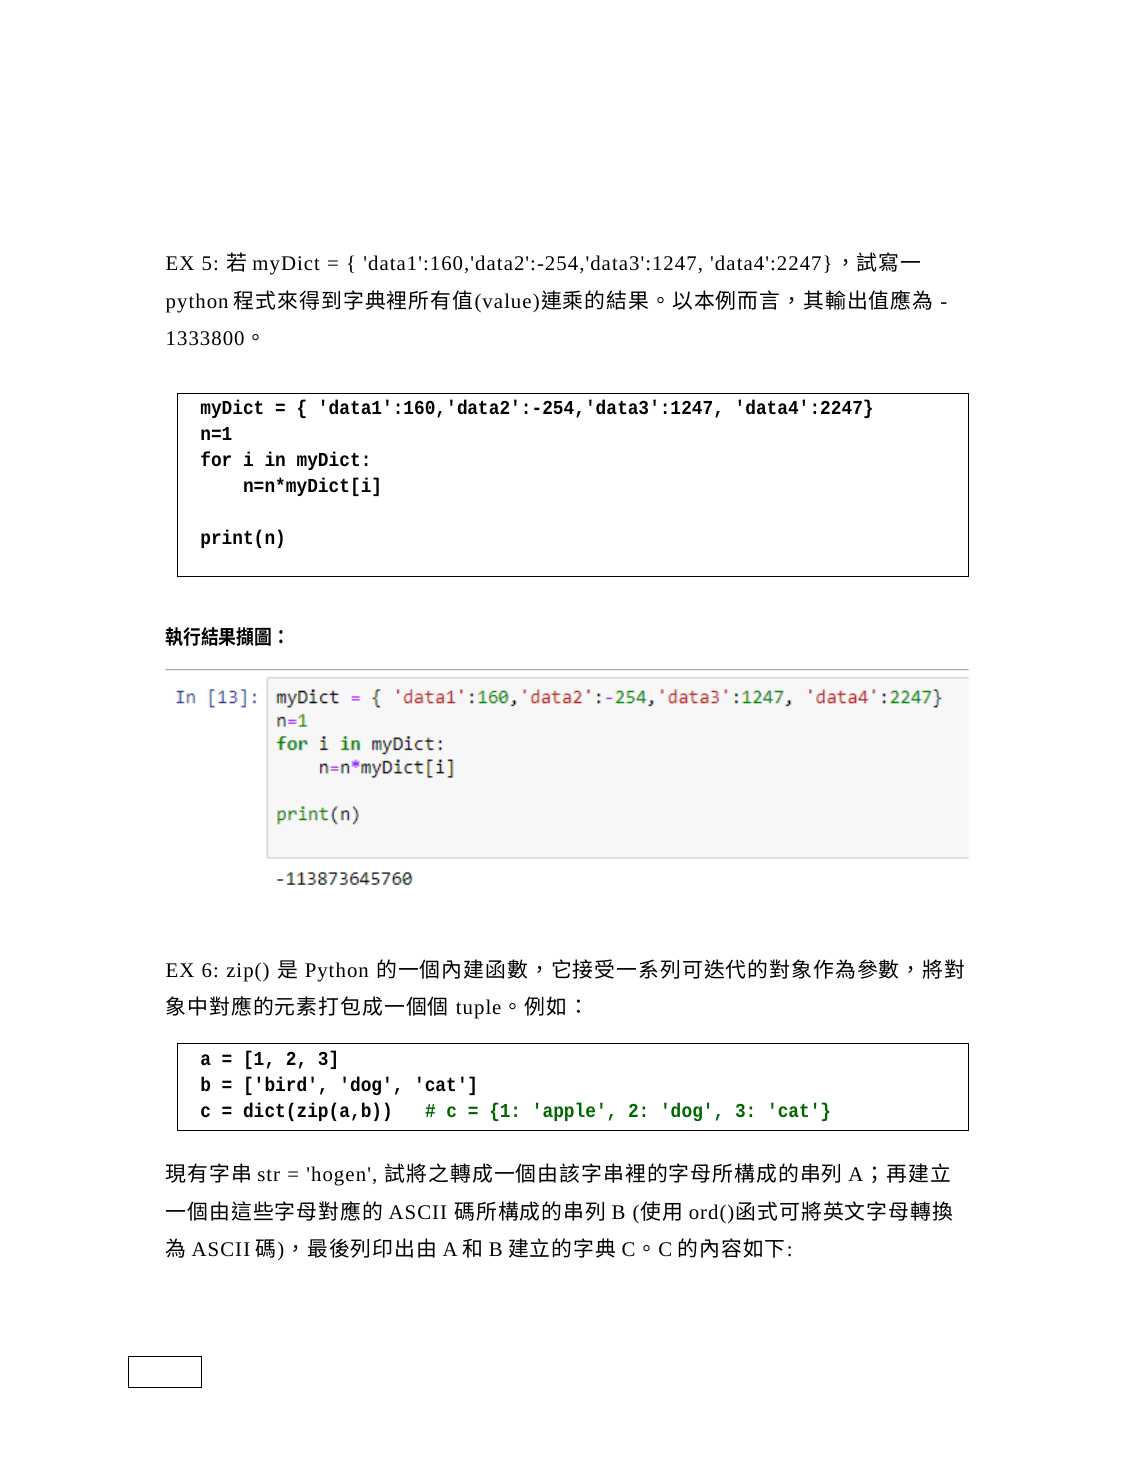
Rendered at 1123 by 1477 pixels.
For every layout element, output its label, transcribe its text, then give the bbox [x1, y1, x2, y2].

table_header a = [1, 2, 3] b = ['bird', 'dog', 'cat'] c = dict(zip(a,b)) # c = {1: 'apple', 2: 'dog', 3: 'cat'} [178, 1044, 968, 1130]
list 執行結果擷圖： [165, 622, 957, 651]
text EX 6: zip() 是 Python 的一個內建函數，它接受一系列可迭代的對象作為參數，將對象中對應的元素打包成一個個 tuple。例如： [165, 949, 969, 1024]
table_header myDict = { 'data1':160,'data2':-254,'data3':1247, 'data4':2247} n=1 for i in myDict: n=n*myDict[i] print(n) [178, 394, 968, 576]
text 現有字串str = 'hogen', 試將之轉成一個由該字串裡的字母所構成的串列A；再建立一個由這些字母對應的ASCII 碼所構成的串列B (使用ord()函式可將英文字母轉換為ASCII碼)，最後列印出由A和B建立的字典C。C的內容如下: [165, 1154, 969, 1266]
picture [165, 669, 969, 896]
text EX 5: 若myDict = { 'data1':160,'data2':-254,'data3':1247, 'data4':2247}，試寫一python程式來得到字典裡所有值(value)連乘的結果。以本例而言，其輸出值應為 -1333800。 [165, 243, 969, 355]
